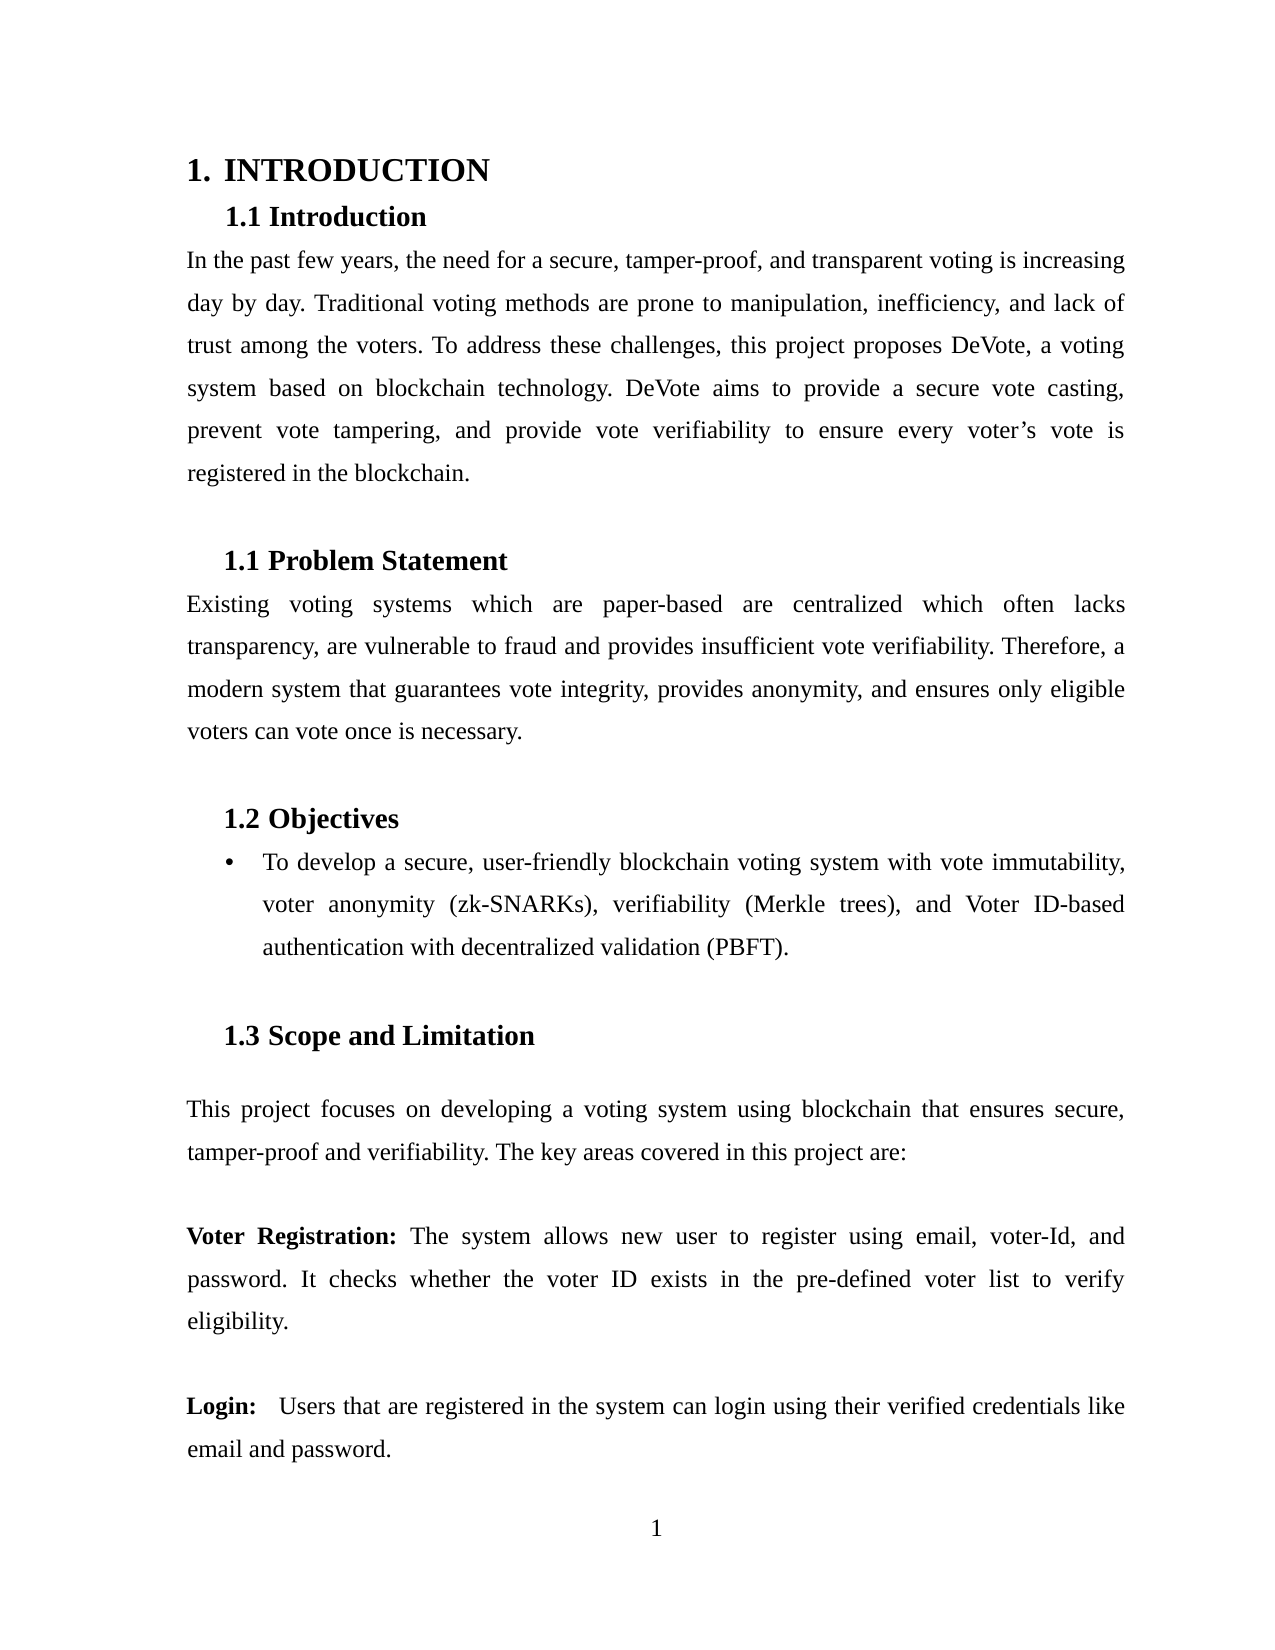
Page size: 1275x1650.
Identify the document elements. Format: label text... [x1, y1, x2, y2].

list To develop a secure, user-friendly blockchain voting system with vote immutability, voter anonymity (zk-SNARKs), verifiability (Merkle trees), and Voter ID-based authentication with decentralized validation (PBFT). [225, 847, 1126, 961]
text In the past few years, the need for a secure, tamper-proof, and transparent voting is increasing day by day. Traditional voting methods are prone to manipulation, inefficiency, and lack of trust among the voters. To address these challenges, this project proposes DeVote, a voting system based on blockchain technology. DeVote aims to provide a secure vote casting, prevent vote tampering, and provide vote verifiability to ensure every voter’s vote is registered in the blockchain. [186, 246, 1126, 487]
text Login: Users that are registered in the system can login using their verified credentials like email and password. [186, 1391, 1126, 1462]
subtitle 1.1 Problem Statement [223, 543, 1194, 576]
text This project focuses on developing a voting system using blockchain that ensures secure, tamper-proof and verifiability. The key areas covered in this project are: [186, 1094, 1126, 1166]
text Existing voting systems which are paper-based are centralized which often lacks transparency, are vulnerable to fraud and provides insufficient vote verifiability. Therefore, a modern system that guarantees vote integrity, provides anonymity, and ensures only eligible voters can vote once is necessary. [186, 589, 1126, 745]
subtitle 1.1 Introduction [225, 199, 1194, 233]
subtitle INTRODUCTION [186, 150, 1194, 188]
subtitle 1.3 Scope and Limitation [223, 1018, 1194, 1052]
subtitle 1.2 Objectives [223, 801, 1194, 834]
text Voter Registration: The system allows new user to register using email, voter-Id, and password. It checks whether the voter ID exists in the pre-defined voter list to verify eligibility. [186, 1221, 1126, 1335]
